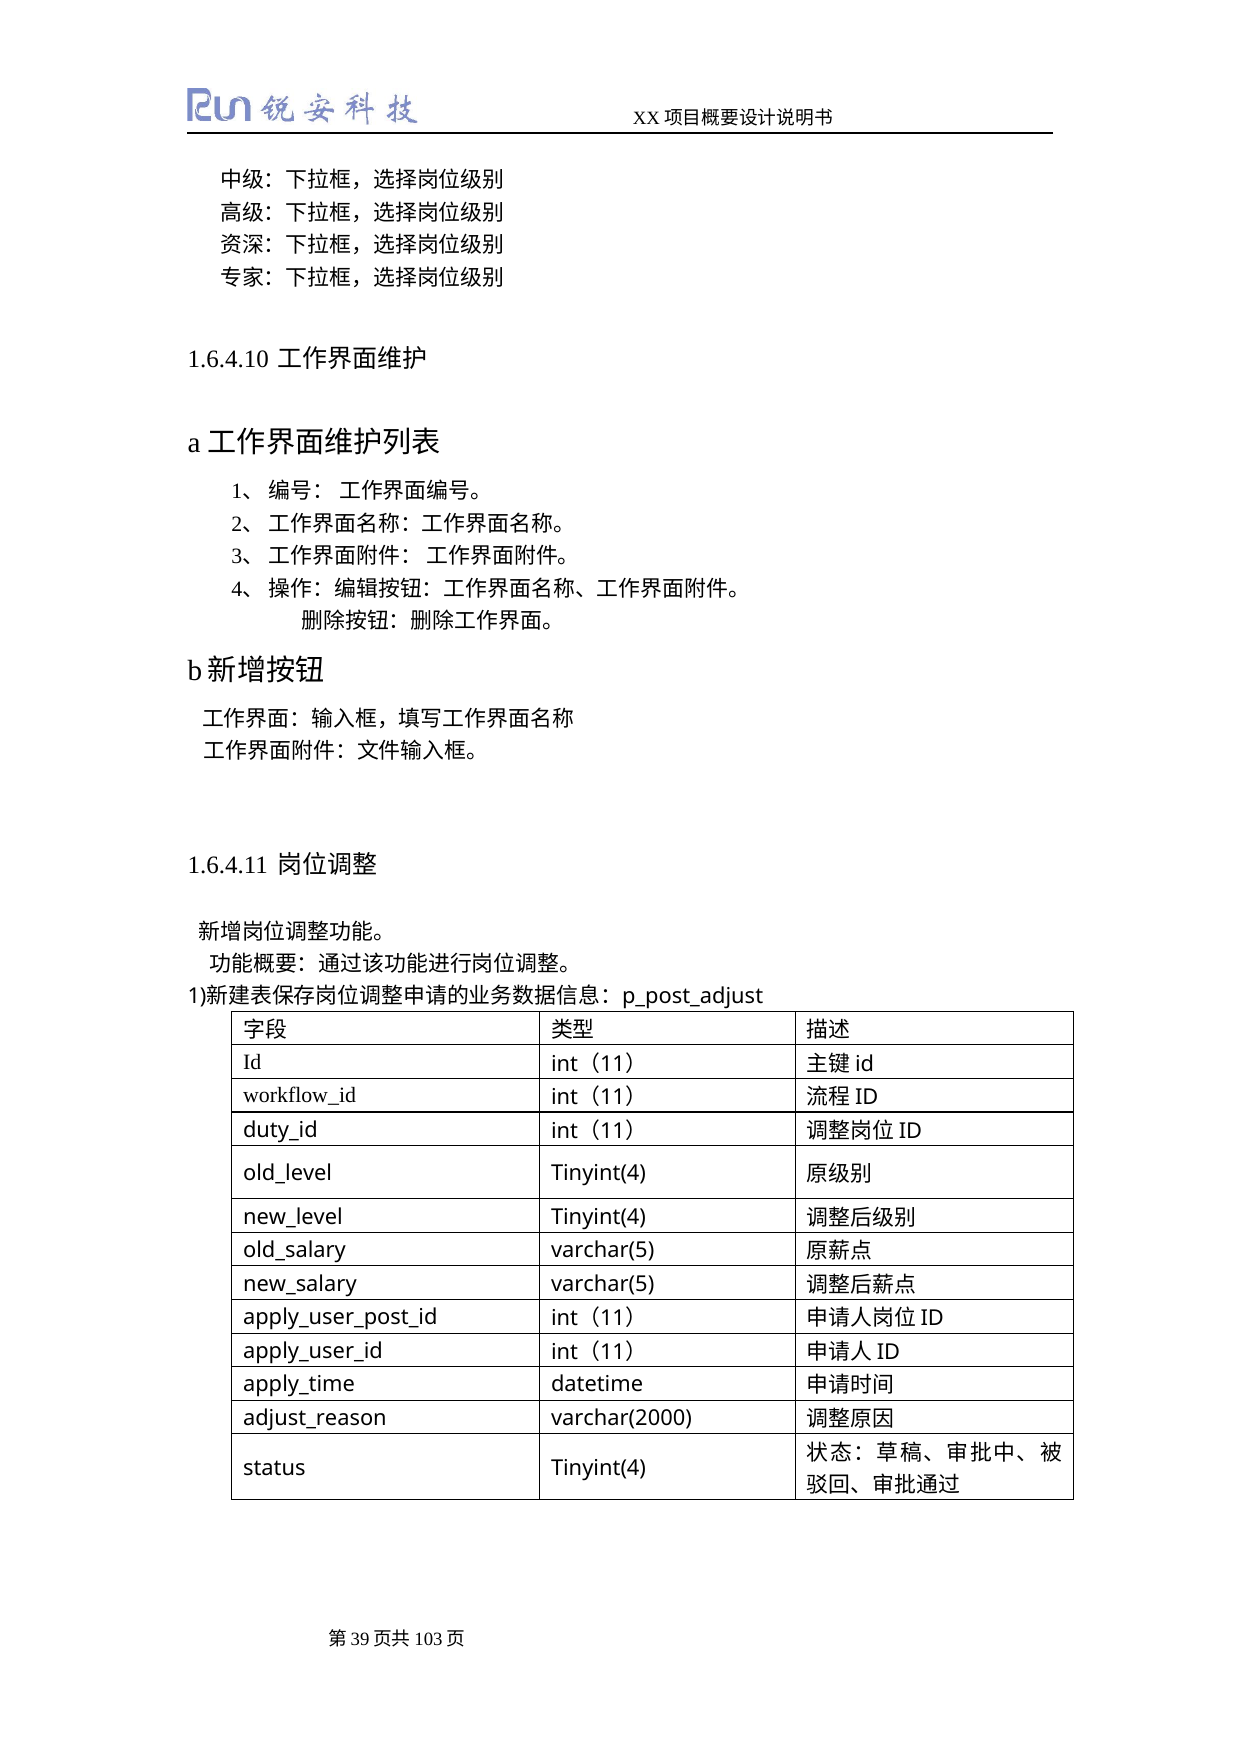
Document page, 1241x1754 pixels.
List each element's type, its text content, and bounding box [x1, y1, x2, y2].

table_cell apply_user_id [232, 1334, 539, 1366]
text 工作界面附件：文件输入框。 [187, 733, 1053, 765]
table_cell int（11） [540, 1079, 795, 1111]
list 删除按钮：删除工作界面。 [268, 603, 1053, 635]
table_cell old_level [232, 1146, 539, 1198]
table_cell int（11） [540, 1334, 795, 1366]
table_cell 申请人岗位ID [796, 1300, 1073, 1332]
subtitle 岗位调整 [187, 830, 1031, 895]
table_cell old_salary [232, 1233, 539, 1265]
table_cell 调整后薪点 [796, 1266, 1073, 1299]
subtitle 工作界面维护 [187, 324, 1031, 389]
picture [187, 88, 418, 125]
text 新增岗位调整功能。 [187, 913, 1053, 946]
text 工作界面：输入框，填写工作界面名称 [187, 700, 1053, 733]
table_cell 调整原因 [796, 1401, 1073, 1433]
table_cell 主键id [796, 1045, 1073, 1078]
table_cell varchar(5) [540, 1233, 795, 1265]
table_cell 申请时间 [796, 1367, 1073, 1399]
table_cell duty_id [232, 1113, 539, 1145]
table_cell int（11） [540, 1045, 795, 1078]
list 操作：编辑按钮：工作界面名称、工作界面附件。 [231, 570, 1053, 603]
text 资深：下拉框，选择岗位级别 [187, 227, 1053, 259]
table_cell datetime [540, 1367, 795, 1399]
table_cell Id [232, 1045, 539, 1078]
table_cell 调整岗位ID [796, 1113, 1073, 1145]
list 工作界面名称：工作界面名称。 [231, 505, 1053, 538]
text 专家：下拉框，选择岗位级别 [187, 259, 1053, 292]
text 中级：下拉框，选择岗位级别 [187, 162, 1053, 194]
table_cell varchar(5) [540, 1266, 795, 1299]
table_cell 申请人ID [796, 1334, 1073, 1366]
table_cell workflow_id [232, 1079, 539, 1111]
list 编号： 工作界面编号。 [231, 473, 1053, 505]
table_cell status [232, 1434, 539, 1499]
table_cell 流程ID [796, 1079, 1073, 1111]
list 工作界面附件： 工作界面附件。 [231, 538, 1053, 570]
text 高级：下拉框，选择岗位级别 [187, 194, 1053, 227]
table_header 字段 [232, 1012, 539, 1044]
table_cell apply_time [232, 1367, 539, 1399]
text a 工作界面维护列表 [187, 408, 1053, 473]
text 1)新建表保存岗位调整申请的业务数据信息：p_post_adjust [187, 978, 1053, 1011]
table_cell 原薪点 [796, 1233, 1073, 1265]
table_cell int（11） [540, 1113, 795, 1145]
text 功能概要：通过该功能进行岗位调整。 [187, 946, 1053, 978]
table_cell 状态：草稿、审批中、被驳回、审批通过 [796, 1434, 1073, 1499]
table_cell 原级别 [796, 1146, 1073, 1198]
table_cell Tinyint(4) [540, 1146, 795, 1198]
table_header 类型 [540, 1012, 795, 1044]
table_cell new_salary [232, 1266, 539, 1299]
table_header 描述 [796, 1012, 1073, 1044]
table_cell Tinyint(4) [540, 1199, 795, 1232]
table_cell 调整后级别 [796, 1199, 1073, 1232]
table_cell adjust_reason [232, 1401, 539, 1433]
text b新增按钮 [187, 635, 1053, 700]
table_cell varchar(2000) [540, 1401, 795, 1433]
table_cell new_level [232, 1199, 539, 1232]
table_cell apply_user_post_id [232, 1300, 539, 1332]
table_cell int（11） [540, 1300, 795, 1332]
table_cell Tinyint(4) [540, 1434, 795, 1499]
